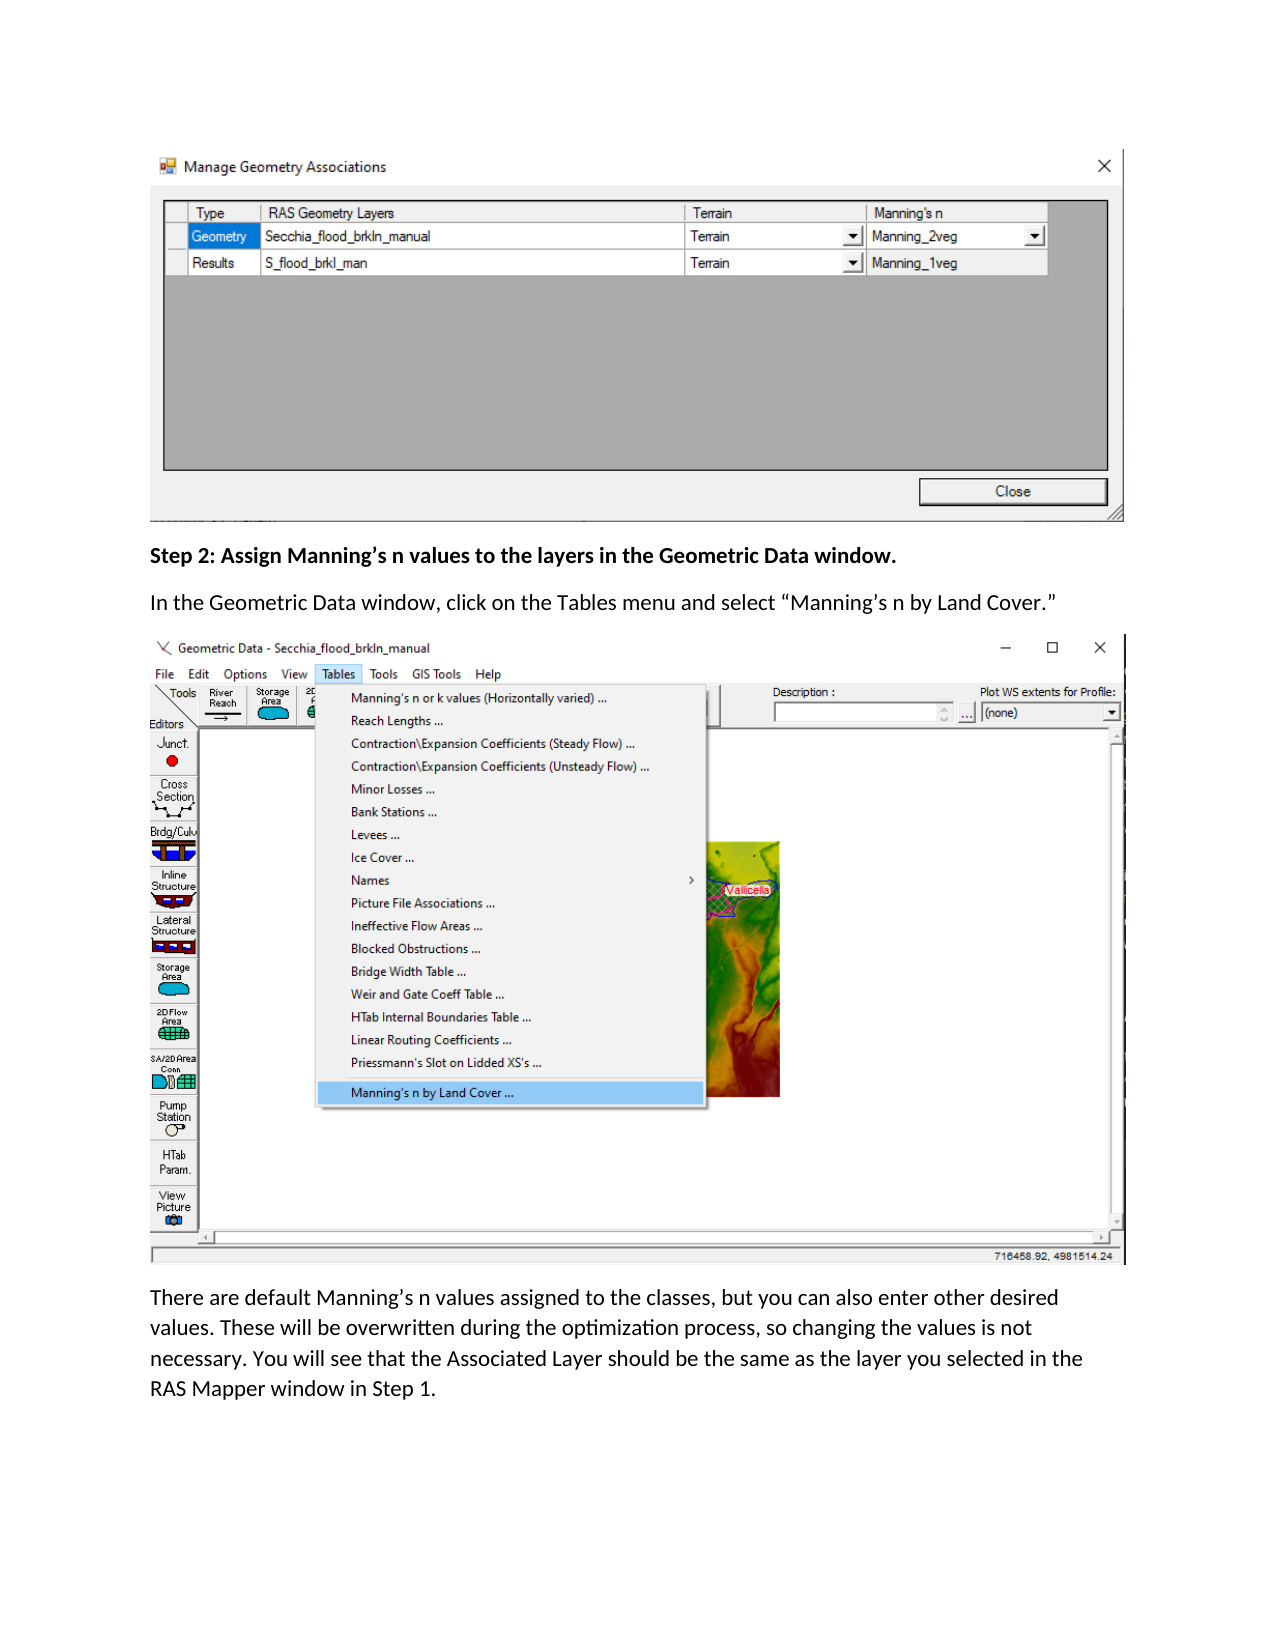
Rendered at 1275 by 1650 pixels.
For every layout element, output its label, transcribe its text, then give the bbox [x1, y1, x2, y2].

text Step 2: Assign Manning’s n values to the layers in the Geometric Data window. [150, 541, 1125, 569]
text In the Geometric Data window, click on the Tables menu and select “Manning’s n by Land Cover.” [150, 588, 1125, 616]
picture [150, 149, 1124, 522]
text There are default Manning’s n values assigned to the classes, but you can also enter other desired values. These will be overwritten during the optimization process, so changing the values is not necessary. You will see that the Associated Layer should be the same as the layer you selected in the RAS Mapper window in Step 1. [150, 1283, 1125, 1402]
picture [150, 634, 1126, 1265]
